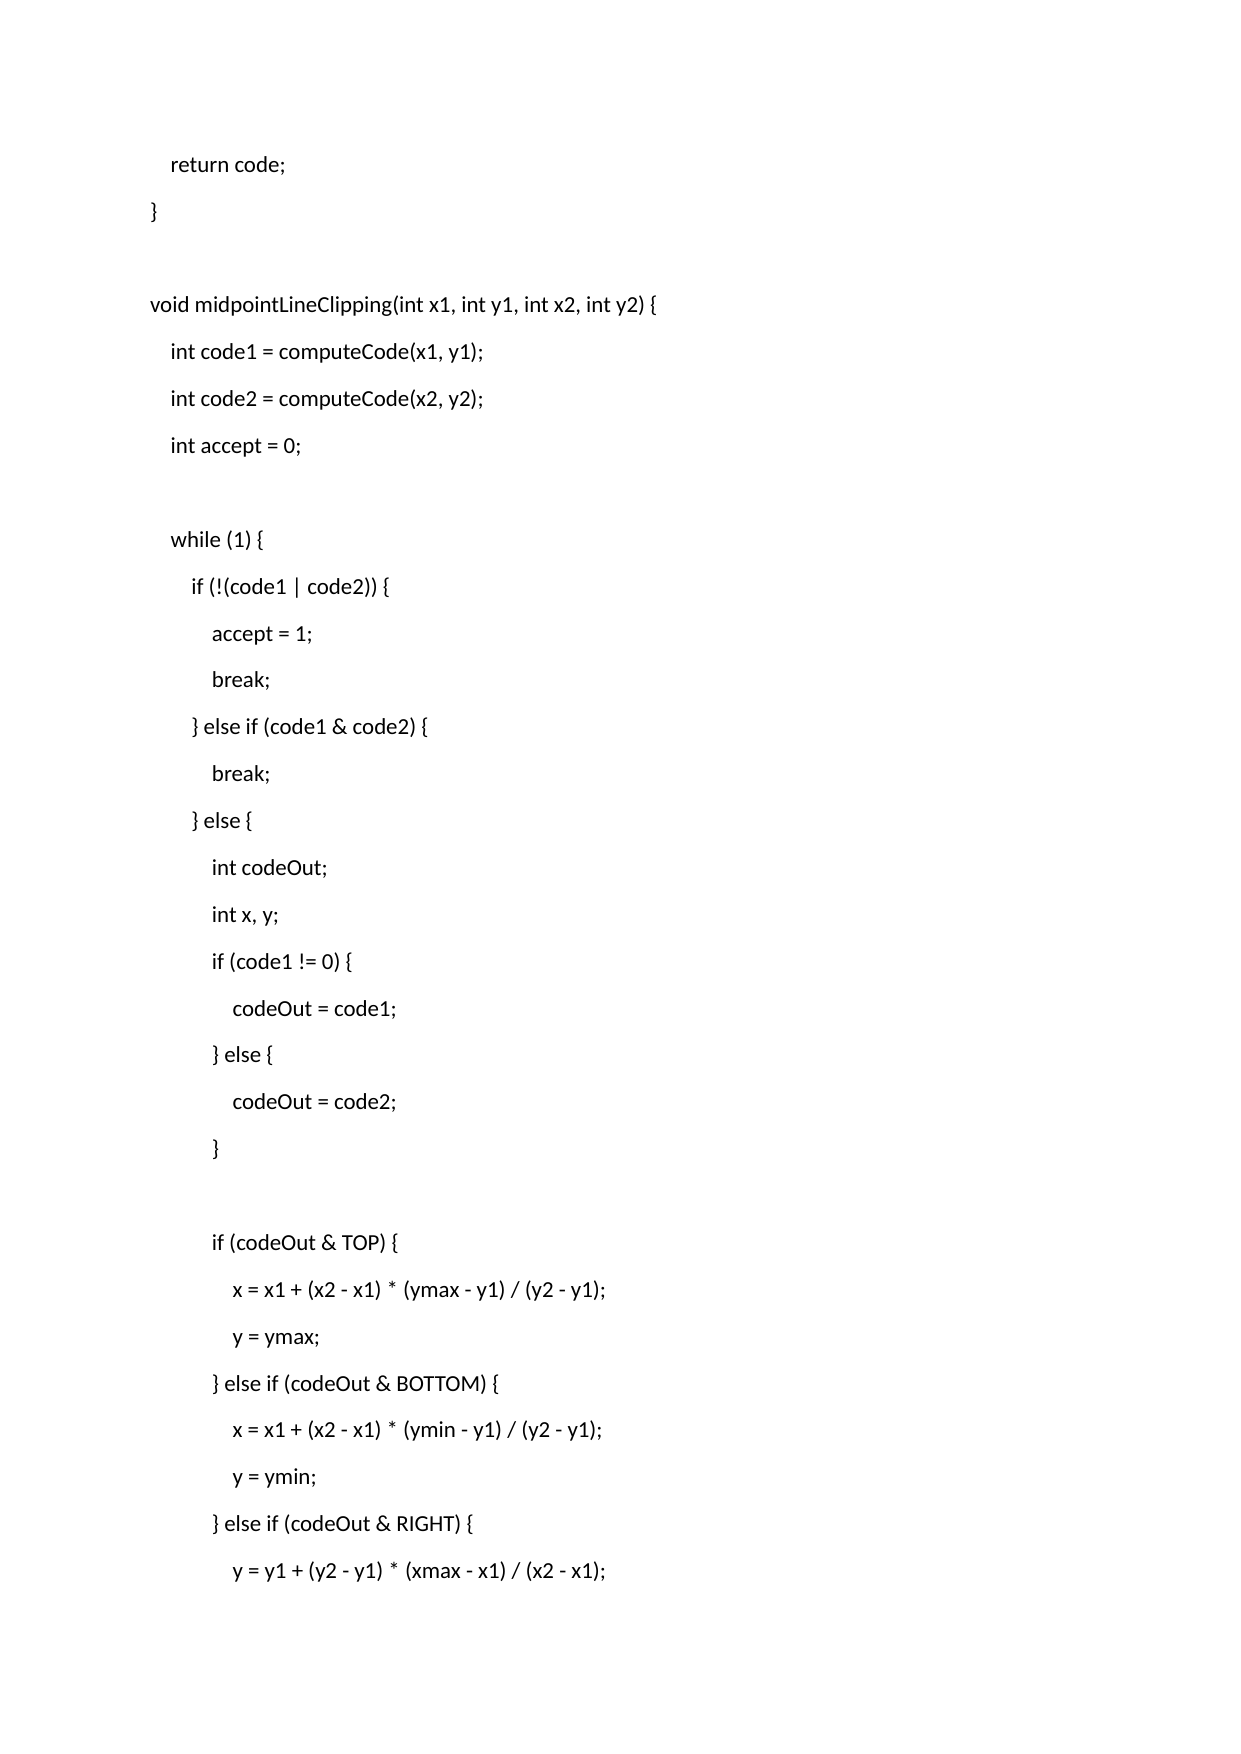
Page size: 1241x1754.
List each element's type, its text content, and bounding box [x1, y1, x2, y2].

text if (code1 != 0) { [150, 947, 1090, 975]
text int codeOut; [150, 853, 1090, 881]
text if (codeOut & TOP) { [150, 1228, 1090, 1256]
text break; [150, 666, 1090, 694]
text } else if (code1 & code2) { [150, 712, 1090, 741]
text accept = 1; [150, 619, 1090, 647]
text while (1) { [150, 525, 1090, 553]
text codeOut = code2; [150, 1087, 1090, 1116]
text codeOut = code1; [150, 994, 1090, 1022]
text int x, y; [150, 900, 1090, 928]
text int code2 = computeCode(x2, y2); [150, 384, 1090, 412]
text } else { [150, 1041, 1090, 1069]
text } else if (codeOut & RIGHT) { [150, 1509, 1090, 1537]
text int code1 = computeCode(x1, y1); [150, 337, 1090, 366]
text } else if (codeOut & BOTTOM) { [150, 1369, 1090, 1397]
text break; [150, 759, 1090, 787]
text y = ymin; [150, 1462, 1090, 1491]
text void midpointLineClipping(int x1, int y1, int x2, int y2) { [150, 291, 1090, 319]
text } else { [150, 806, 1090, 834]
text return code; [150, 150, 1090, 178]
text y = y1 + (y2 - y1) * (xmax - x1) / (x2 - x1); [150, 1556, 1090, 1584]
text } [150, 1134, 1090, 1162]
text if (!(code1 | code2)) { [150, 572, 1090, 600]
text int accept = 0; [150, 431, 1090, 459]
text } [150, 197, 1090, 225]
text x = x1 + (x2 - x1) * (ymax - y1) / (y2 - y1); [150, 1275, 1090, 1303]
text x = x1 + (x2 - x1) * (ymin - y1) / (y2 - y1); [150, 1416, 1090, 1444]
text y = ymax; [150, 1322, 1090, 1350]
